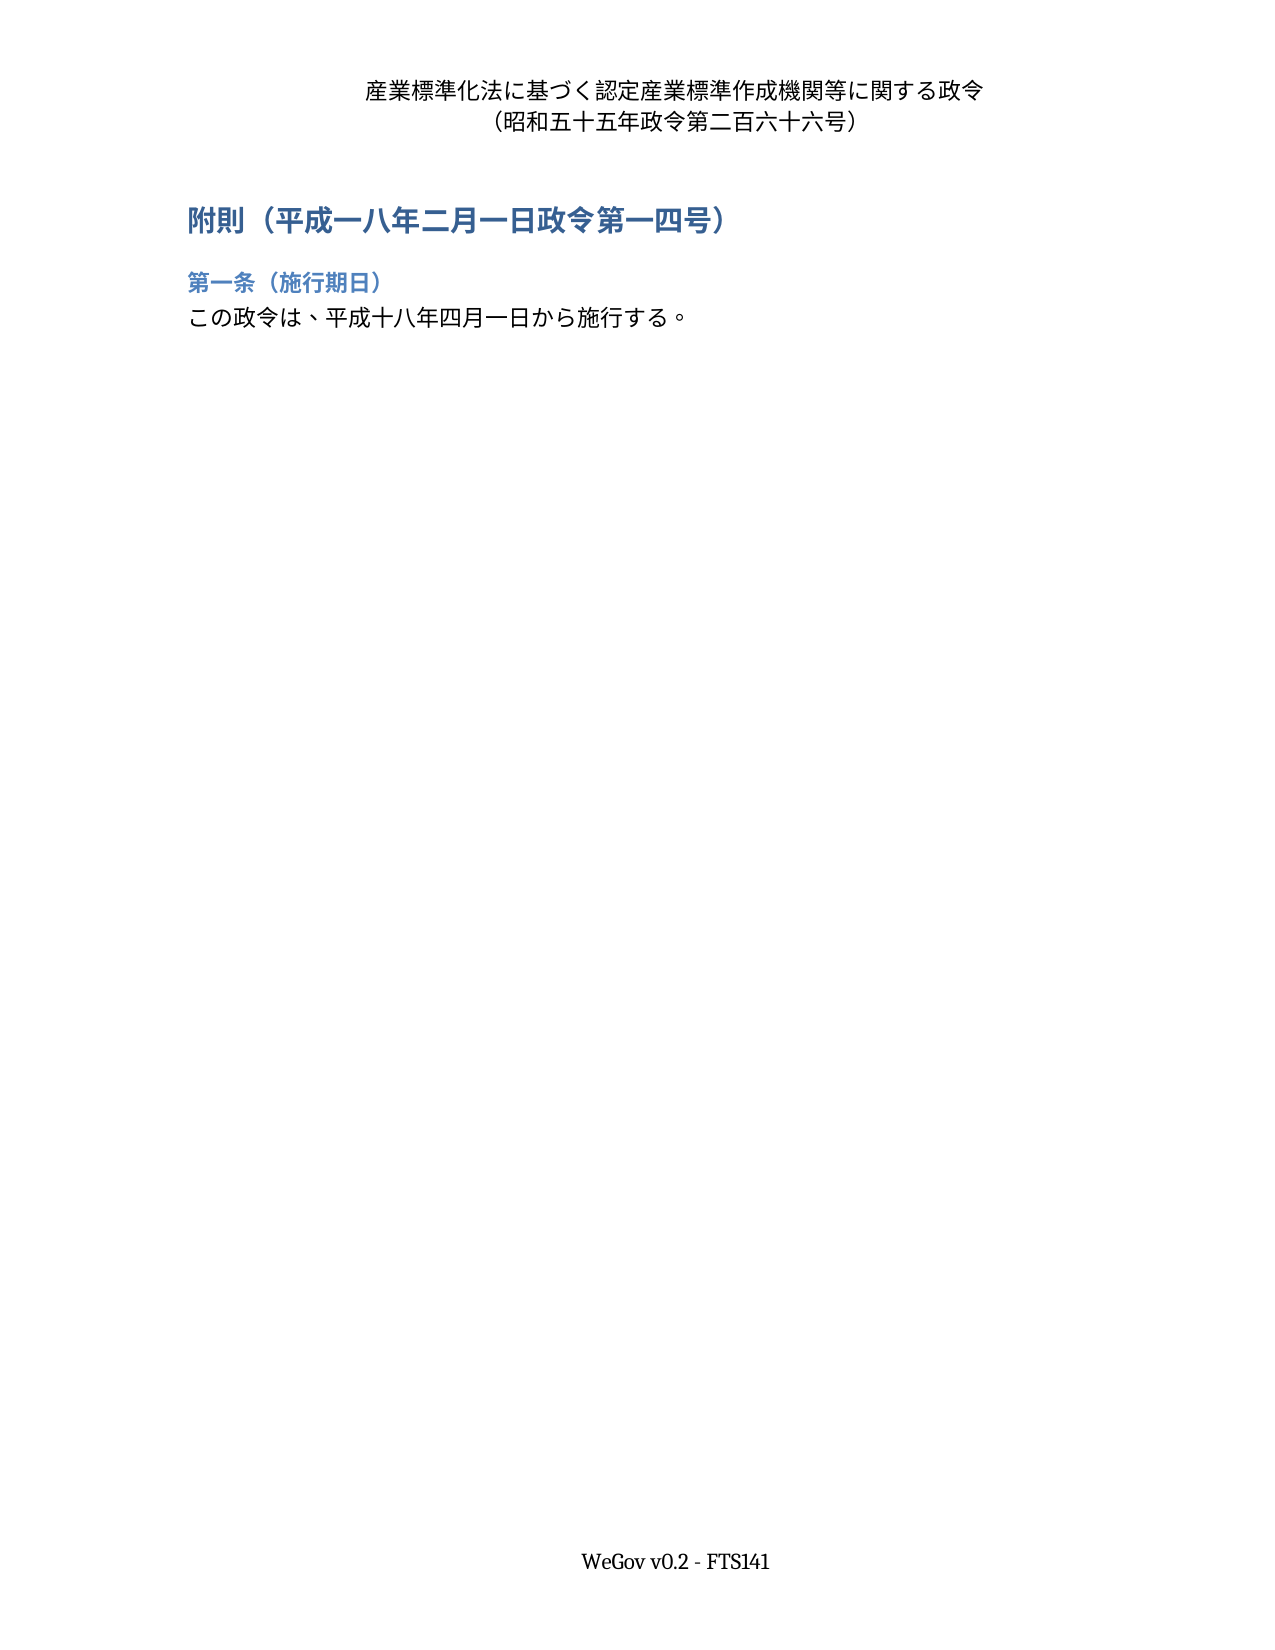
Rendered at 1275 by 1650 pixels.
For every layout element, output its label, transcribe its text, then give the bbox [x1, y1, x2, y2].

subtitle 附則（平成一八年二月一日政令第一四号） [187, 200, 1087, 240]
subtitle 第一条（施行期日） [187, 266, 1087, 298]
text この政令は、平成十八年四月一日から施行する。 [187, 302, 1087, 334]
